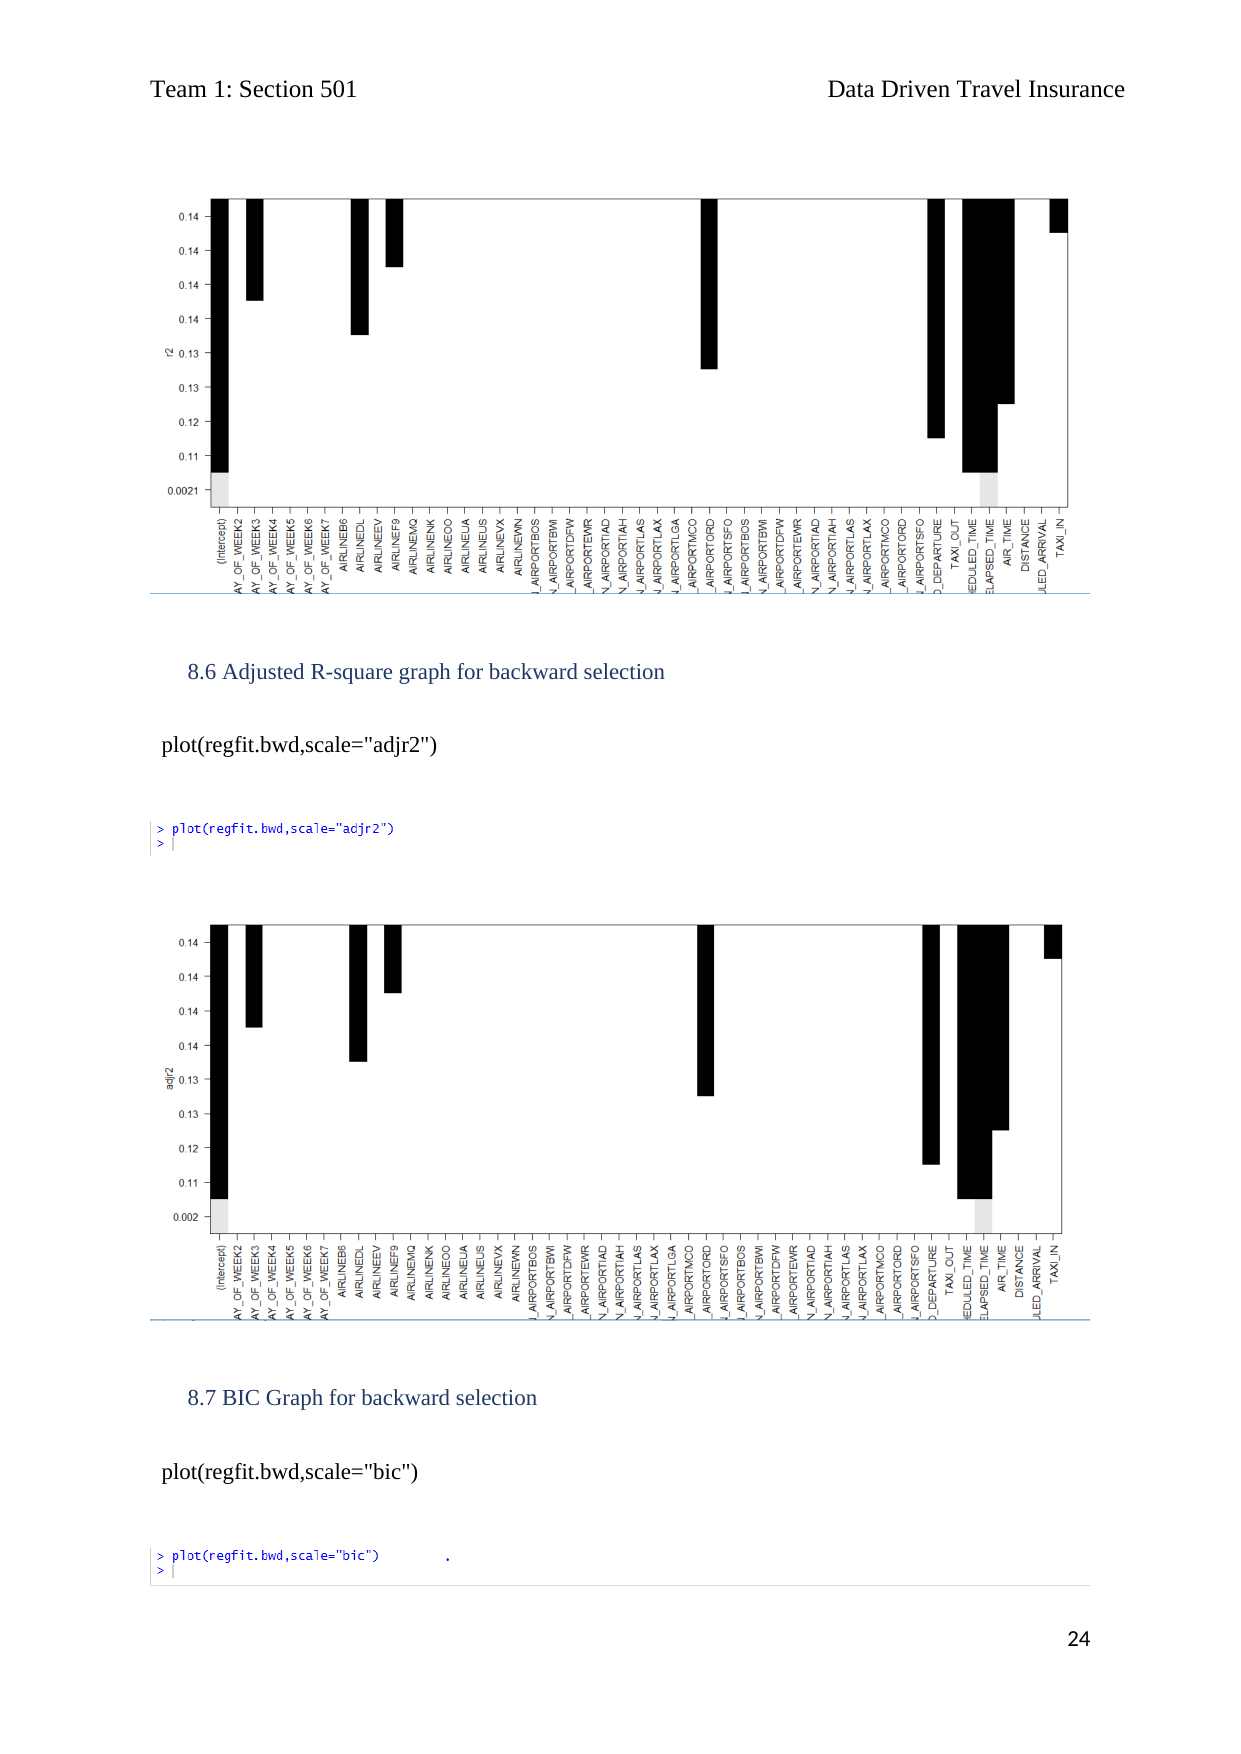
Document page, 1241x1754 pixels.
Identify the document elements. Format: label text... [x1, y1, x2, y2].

picture [150, 150, 1091, 594]
picture [150, 874, 1091, 1321]
picture [150, 821, 1091, 856]
text plot(regfit.bwd,scale="adjr2") [150, 731, 1090, 758]
subtitle 8.6 Adjusted R-square graph for backward selection [150, 658, 1090, 684]
picture [150, 1548, 1091, 1586]
subtitle 8.7 BIC Graph for backward selection [150, 1384, 1090, 1411]
text plot(regfit.bwd,scale="bic") [150, 1458, 1090, 1484]
